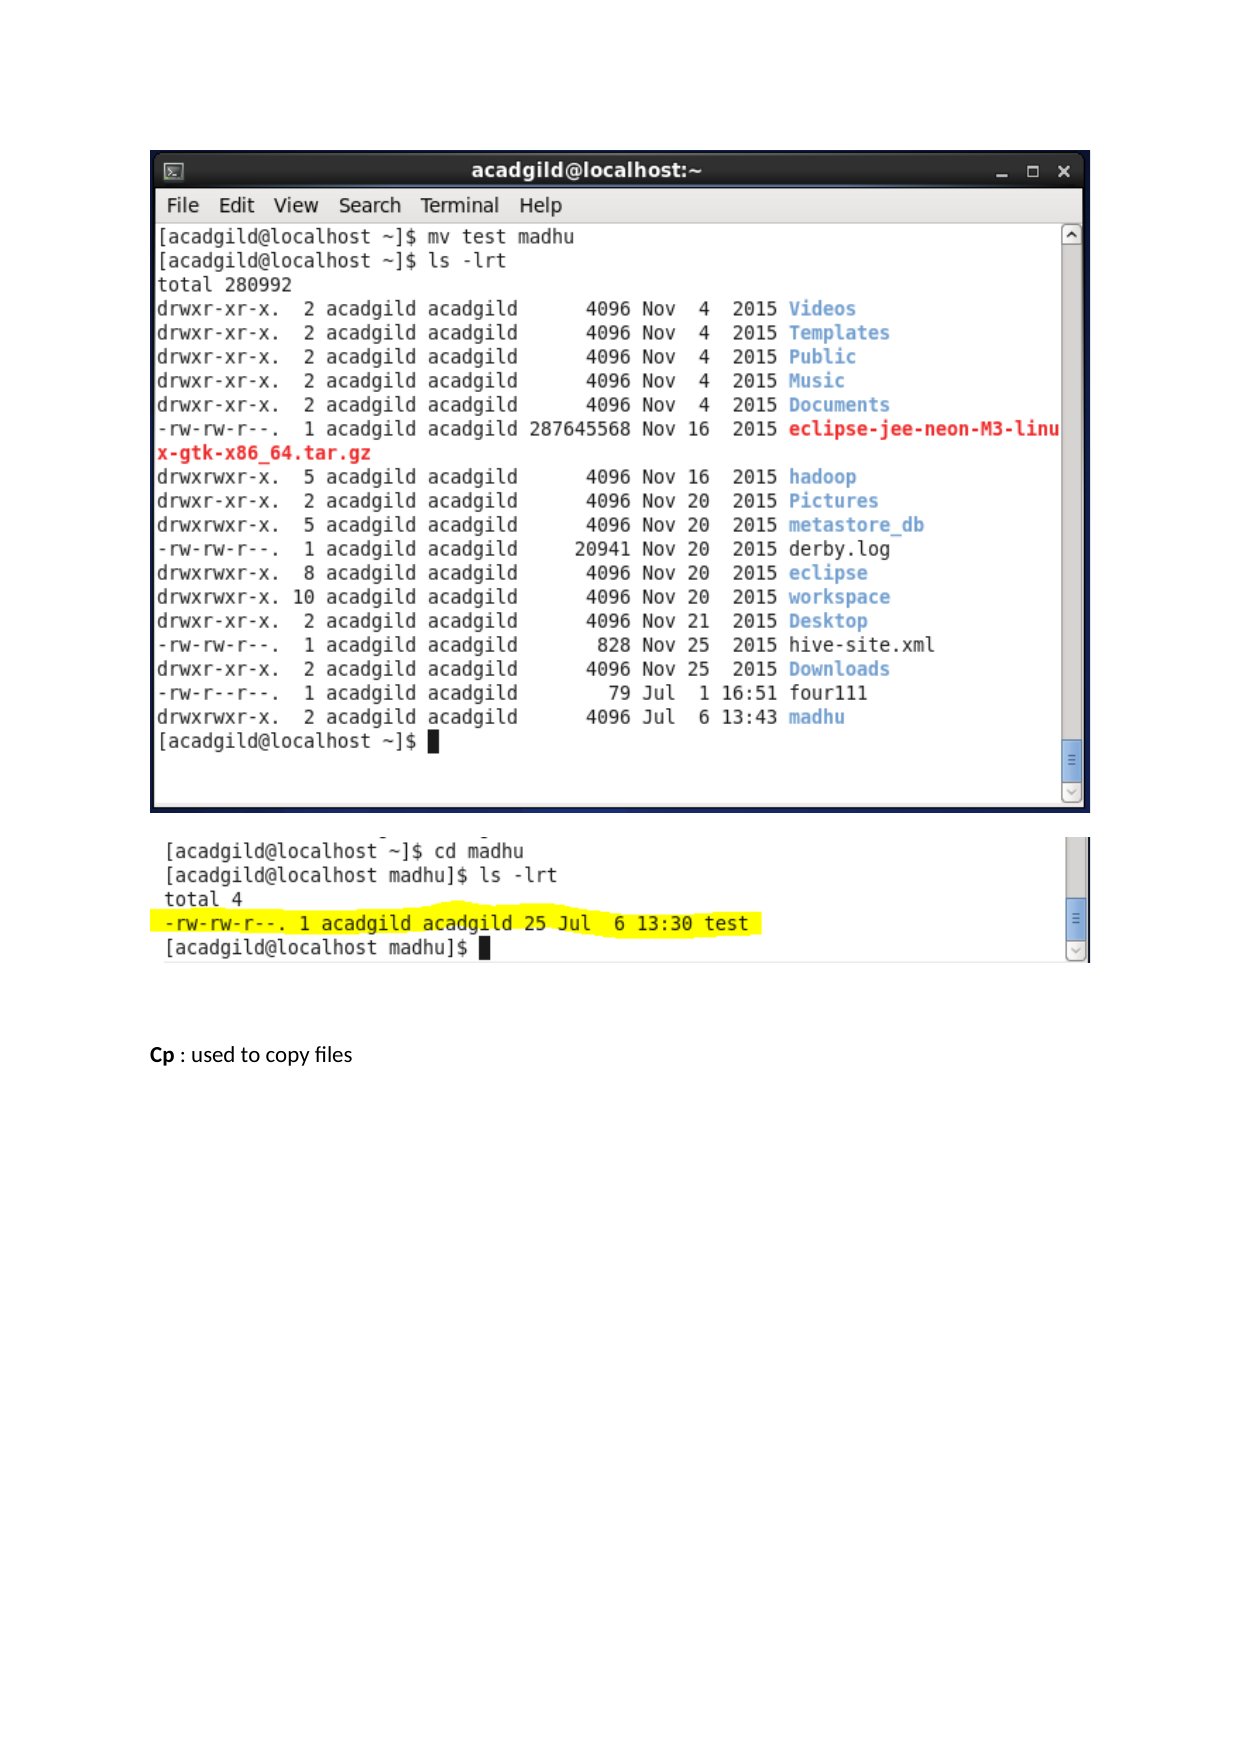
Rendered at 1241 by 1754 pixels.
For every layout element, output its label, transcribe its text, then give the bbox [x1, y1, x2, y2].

picture [150, 150, 1091, 813]
picture [150, 837, 1091, 963]
text Cp : used to copy files [150, 1041, 1090, 1069]
